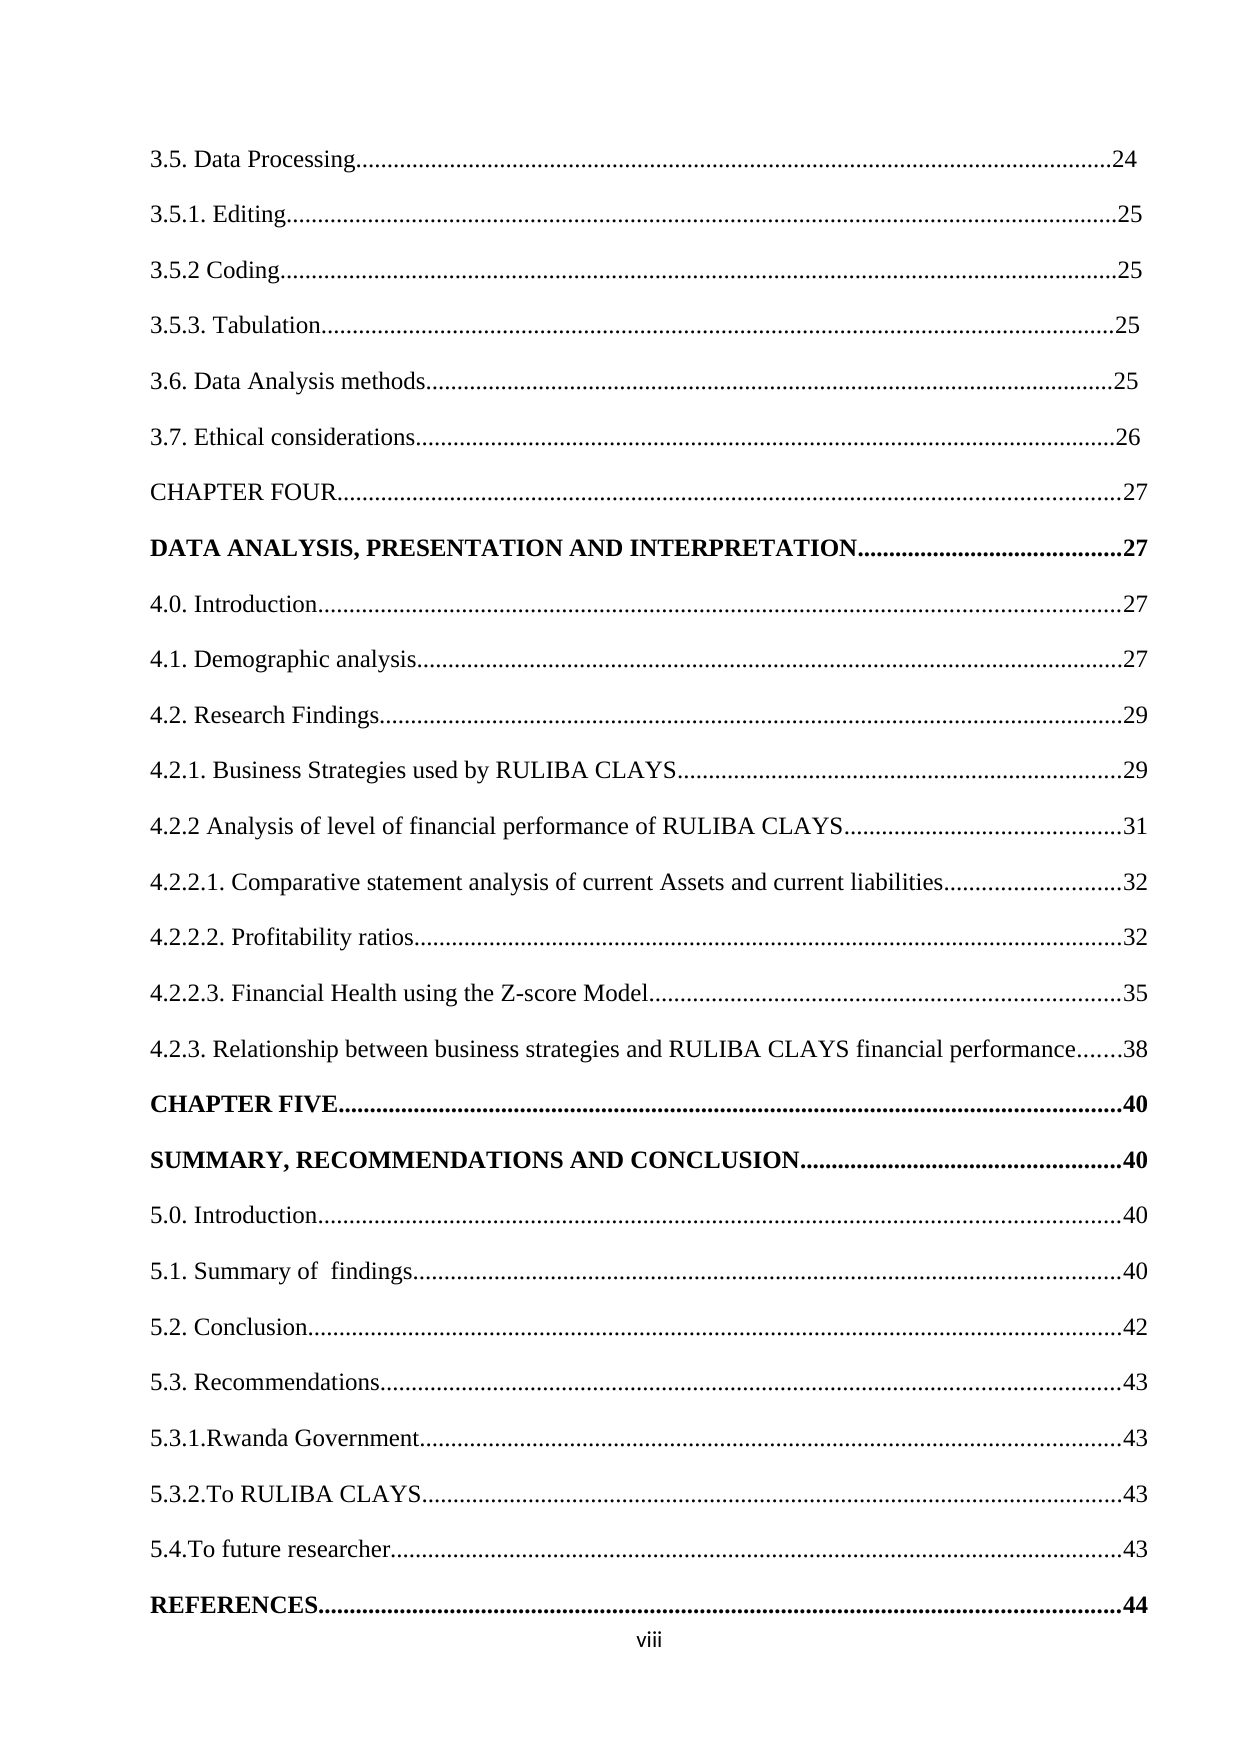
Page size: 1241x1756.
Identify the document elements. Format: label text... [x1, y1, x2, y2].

text 5.4.To future researcher 43 [150, 1534, 1148, 1563]
text 5.3. Recommendations 43 [150, 1367, 1148, 1396]
text REFERENCES 44 [150, 1590, 1148, 1619]
text 3.6. Data Analysis methods.............................................................................................................. 25 [150, 366, 1148, 395]
text 3.7. Ethical considerations................................................................................................................ 26 [150, 422, 1148, 451]
text 4.1. Demographic analysis 27 [150, 644, 1148, 673]
text 5.3.1.Rwanda Government 43 [150, 1423, 1148, 1452]
text 3.5.2 Coding...................................................................................................................................... 25 [150, 255, 1148, 284]
text 4.2. Research Findings 29 [150, 700, 1148, 729]
text 4.2.2.1. Comparative statement analysis of current Assets and current liabilities 32 [150, 867, 1148, 896]
text CHAPTER FIVE 40 [150, 1089, 1148, 1118]
text 4.2.1. Business Strategies used by RULIBA CLAYS 29 [150, 756, 1148, 784]
text 5.1. Summary of findings 40 [150, 1256, 1148, 1285]
text 4.2.3. Relationship between business strategies and RULIBA CLAYS financial performance 38 [150, 1034, 1148, 1062]
text 4.0. Introduction 27 [150, 589, 1148, 617]
text 4.2.2 Analysis of level of financial performance of RULIBA CLAYS 31 [150, 811, 1148, 840]
text 4.2.2.3. Financial Health using the Z-score Model 35 [150, 978, 1148, 1007]
text 3.5.3. Tabulation............................................................................................................................... 25 [150, 311, 1148, 339]
text 3.5. Data Processing......................................................................................................................... 24 [150, 144, 1148, 172]
text DATA ANALYSIS, PRESENTATION AND INTERPRETATION 27 [150, 533, 1148, 562]
text 5.0. Introduction 40 [150, 1201, 1148, 1229]
text 5.3.2.To RULIBA CLAYS 43 [150, 1479, 1148, 1507]
text 4.2.2.2. Profitability ratios 32 [150, 922, 1148, 951]
text 3.5.1. Editing..................................................................................................................................... 25 [150, 199, 1148, 228]
text 5.2. Conclusion 42 [150, 1312, 1148, 1341]
text SUMMARY, RECOMMENDATIONS AND CONCLUSION 40 [150, 1145, 1148, 1174]
text CHAPTER FOUR 27 [150, 477, 1148, 506]
